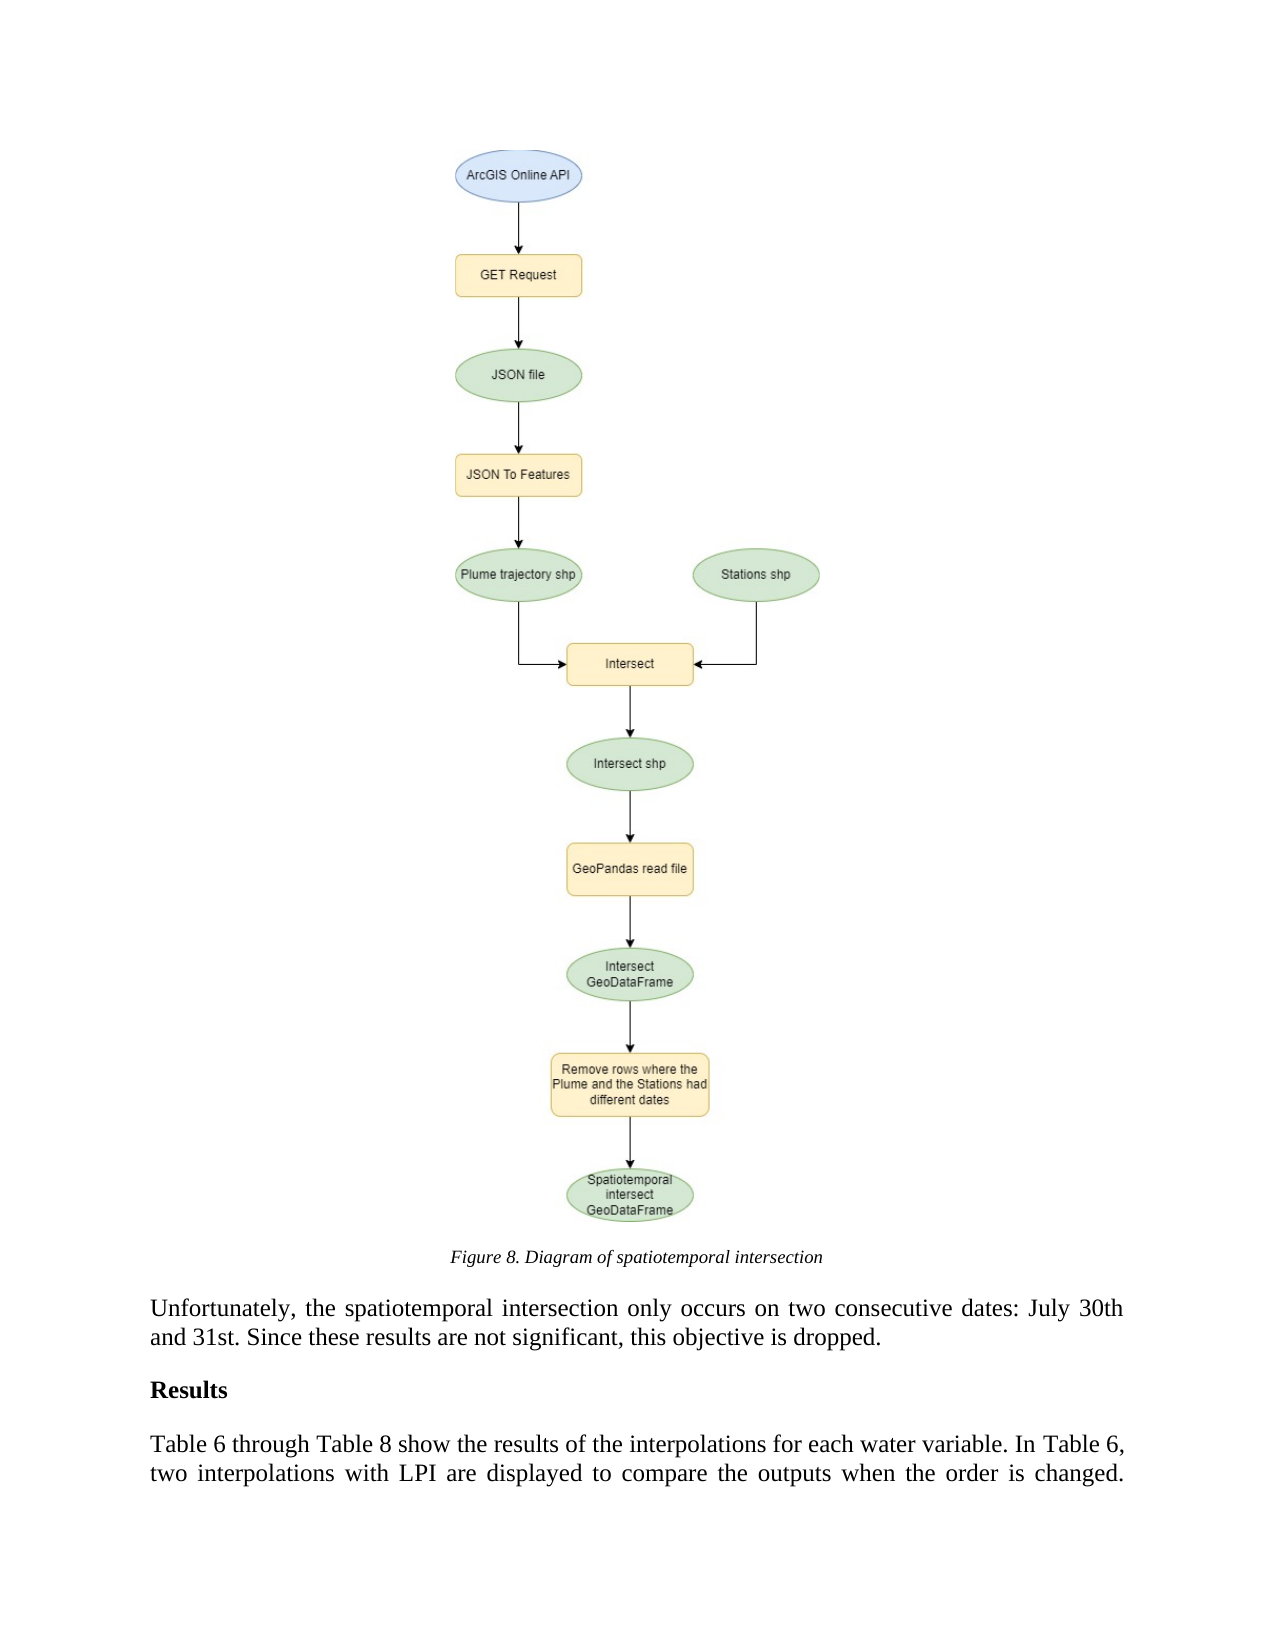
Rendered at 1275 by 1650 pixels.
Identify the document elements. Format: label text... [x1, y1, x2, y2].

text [150, 1429, 1125, 1487]
picture [455, 150, 820, 1222]
text Unfortunately, the spatiotemporal intersection only occurs on two consecutive dates: July 30th and 31st. Since these results are not significant, this objective is dropped. [150, 1293, 1125, 1350]
text Results [150, 1375, 1125, 1404]
text Figure 8. Diagram of spatiotemporal intersection [150, 1246, 1125, 1268]
